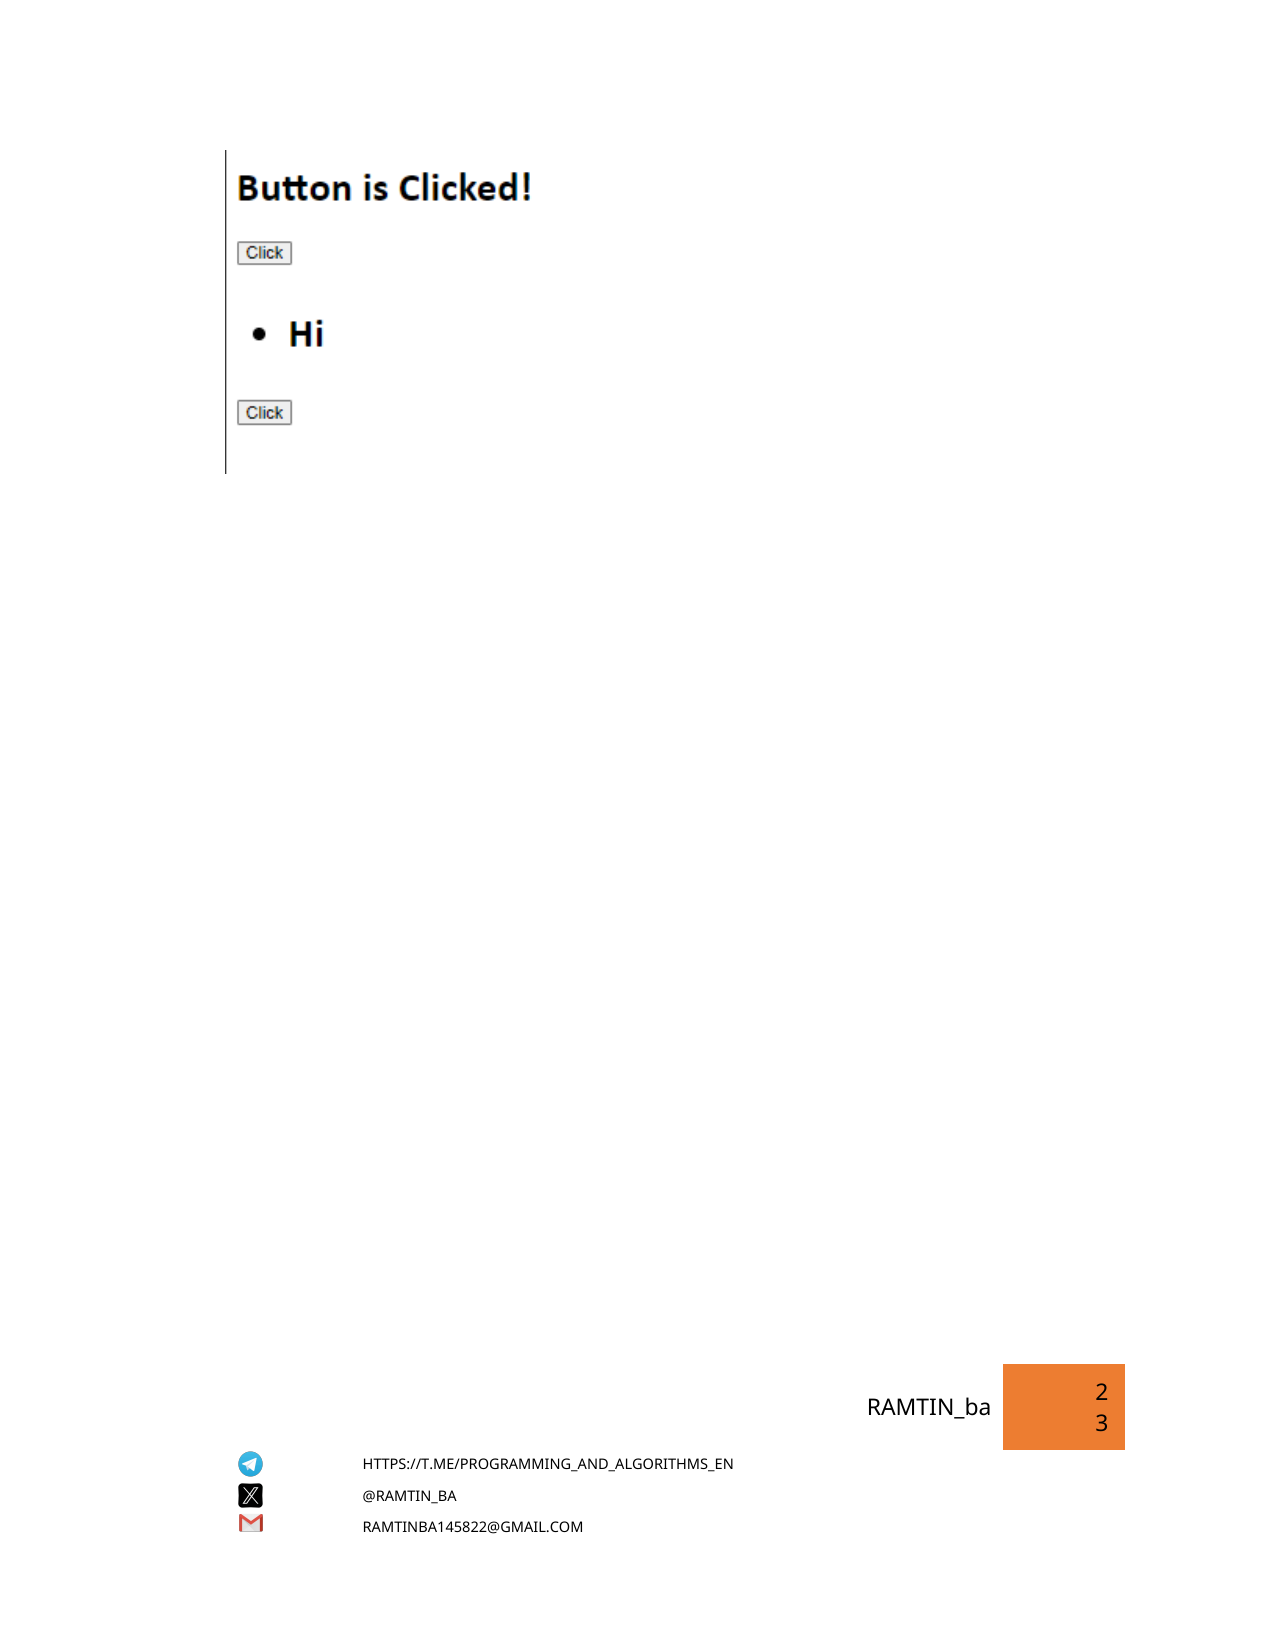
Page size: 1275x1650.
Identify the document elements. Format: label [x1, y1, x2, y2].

picture [225, 150, 616, 474]
picture [236, 1450, 265, 1479]
picture [236, 1512, 265, 1534]
picture [236, 1481, 265, 1510]
